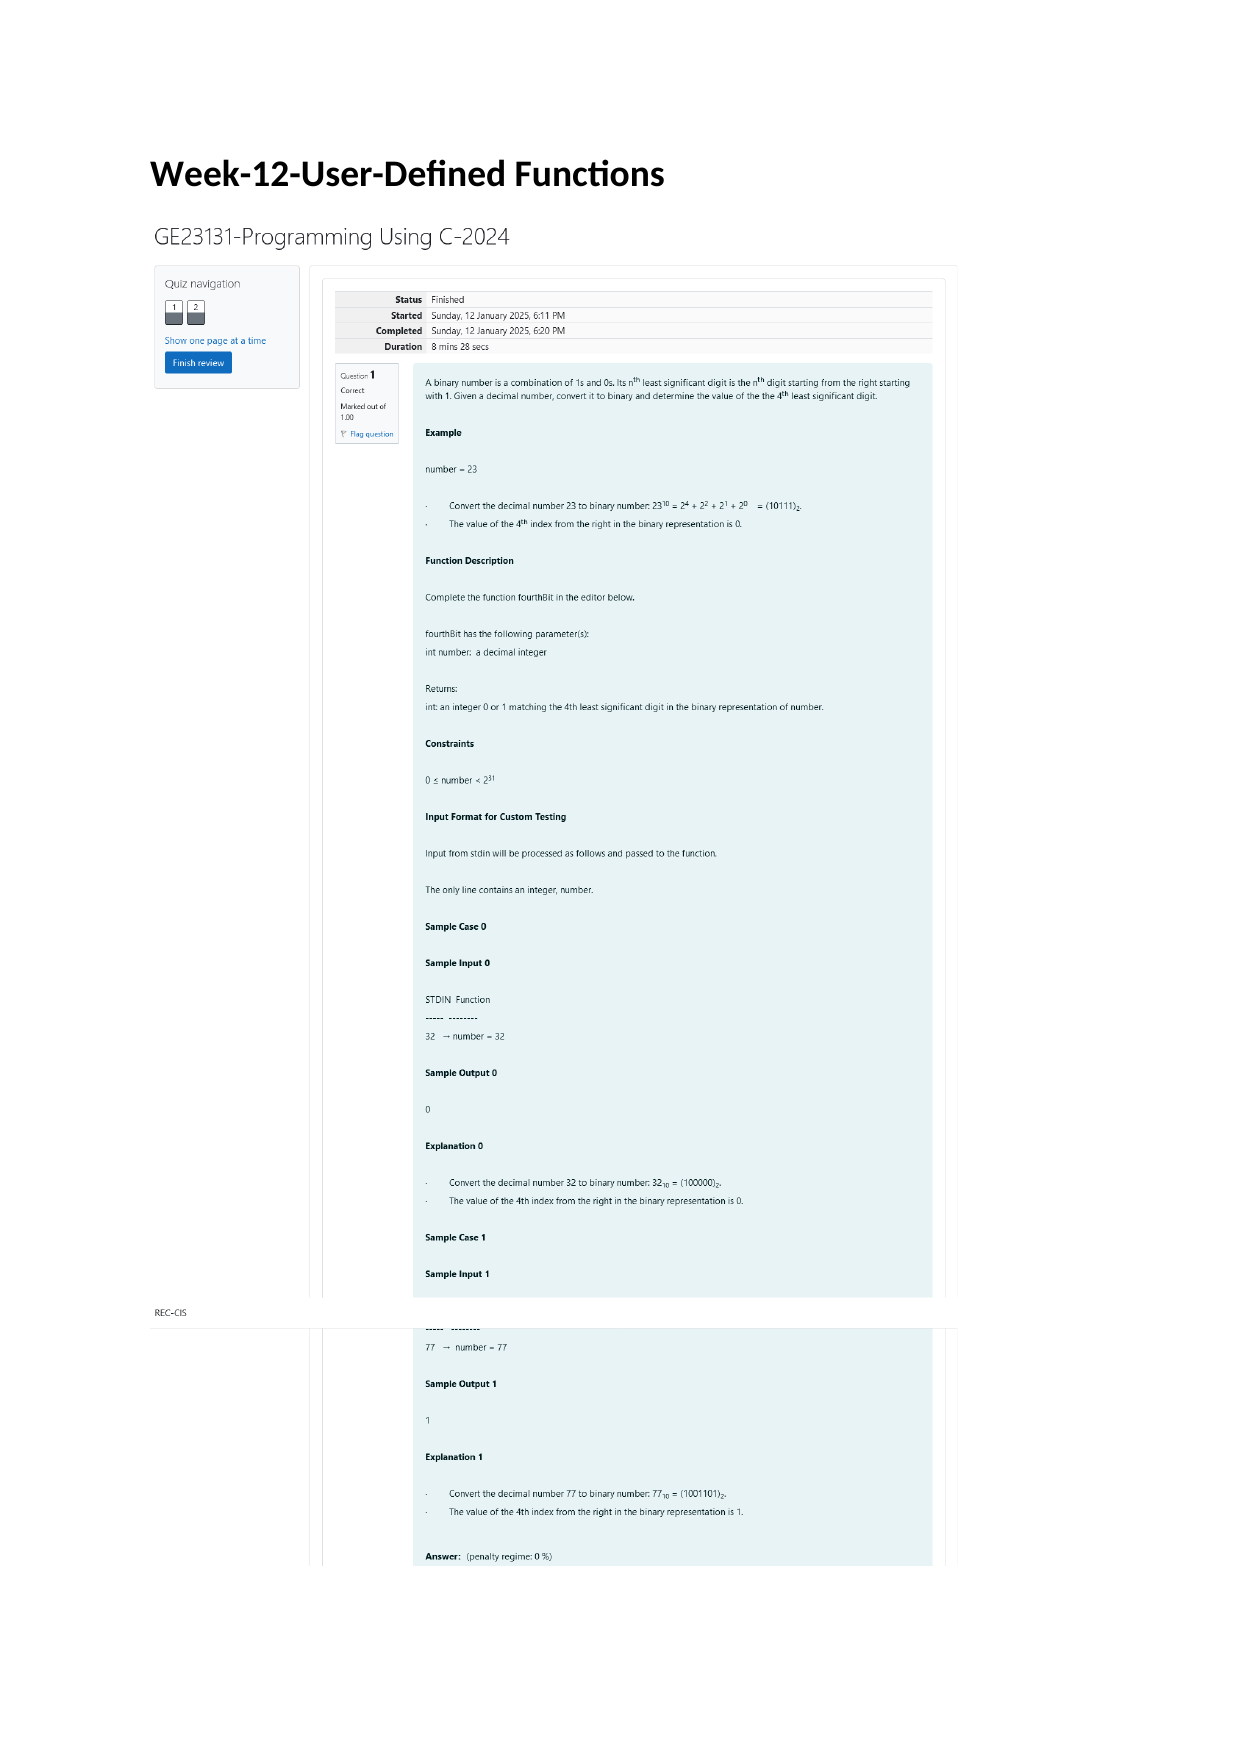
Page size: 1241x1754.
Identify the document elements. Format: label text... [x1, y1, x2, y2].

text Week-12-User-Defined Functions [150, 150, 1090, 196]
picture [150, 216, 958, 1566]
